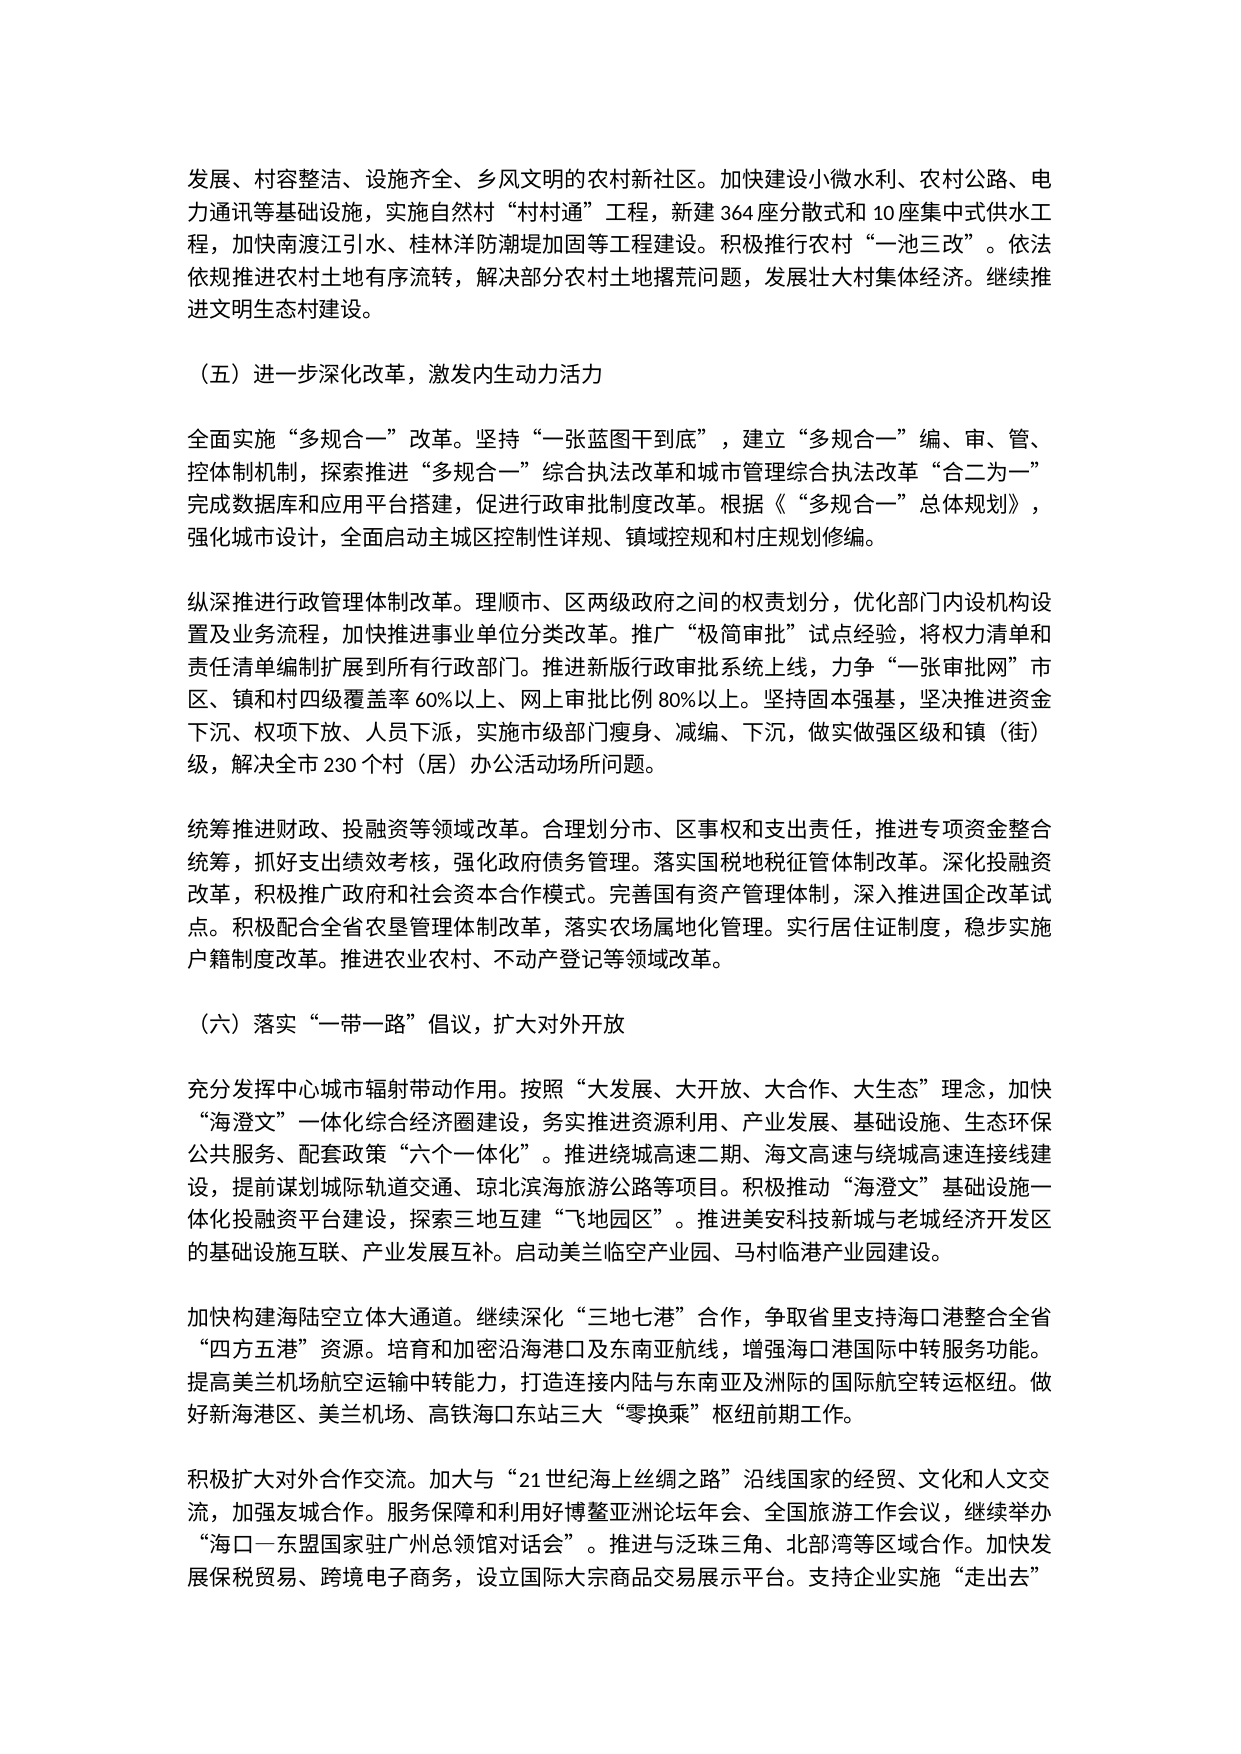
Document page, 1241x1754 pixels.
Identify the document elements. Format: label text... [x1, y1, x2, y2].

text 统筹推进财政、投融资等领域改革。合理划分市、区事权和支出责任，推进专项资金整合统筹，抓好支出绩效考核，强化政府债务管理。落实国税地税征管体制改革。深化投融资改革，积极推广政府和社会资本合作模式。完善国有资产管理体制，深入推进国企改革试点。积极配合全省农垦管理体制改革，落实农场属地化管理。实行居住证制度，稳步实施户籍制度改革。推进农业农村、不动产登记等领域改革。 [187, 812, 1053, 974]
text （六）落实“一带一路”倡议，扩大对外开放 [187, 1007, 1053, 1039]
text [187, 1462, 1053, 1592]
text 充分发挥中心城市辐射带动作用。按照“大发展、大开放、大合作、大生态”理念，加快“海澄文”一体化综合经济圈建设，务实推进资源利用、产业发展、基础设施、生态环保、公共服务、配套政策“六个一体化”。推进绕城高速二期、海文高速与绕城高速连接线建设，提前谋划城际轨道交通、琼北滨海旅游公路等项目。积极推动“海澄文”基础设施一体化投融资平台建设，探索三地互建“飞地园区”。推进美安科技新城与老城经济开发区的基础设施互联、产业发展互补。启动美兰临空产业园、马村临港产业园建设。 [187, 1072, 1053, 1267]
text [187, 162, 1053, 324]
text 纵深推进行政管理体制改革。理顺市、区两级政府之间的权责划分，优化部门内设机构设置及业务流程，加快推进事业单位分类改革。推广“极简审批”试点经验，将权力清单和责任清单编制扩展到所有行政部门。推进新版行政审批系统上线，力争“一张审批网”市、区、镇和村四级覆盖率60%以上、网上审批比例80%以上。坚持固本强基，坚决推进资金下沉、权项下放、人员下派，实施市级部门瘦身、减编、下沉，做实做强区级和镇（街）级，解决全市230个村（居）办公活动场所问题。 [187, 584, 1053, 779]
text （五）进一步深化改革，激发内生动力活力 [187, 357, 1053, 389]
text 加快构建海陆空立体大通道。继续深化“三地七港”合作，争取省里支持海口港整合全省“四方五港”资源。培育和加密沿海港口及东南亚航线，增强海口港国际中转服务功能。提高美兰机场航空运输中转能力，打造连接内陆与东南亚及洲际的国际航空转运枢纽。做好新海港区、美兰机场、高铁海口东站三大“零换乘”枢纽前期工作。 [187, 1299, 1053, 1429]
text 全面实施“多规合一”改革。坚持“一张蓝图干到底”，建立“多规合一”编、审、管、控体制机制，探索推进“多规合一”综合执法改革和城市管理综合执法改革“合二为一”。完成数据库和应用平台搭建，促进行政审批制度改革。根据《“多规合一”总体规划》，强化城市设计，全面启动主城区控制性详规、镇域控规和村庄规划修编。 [187, 422, 1053, 552]
